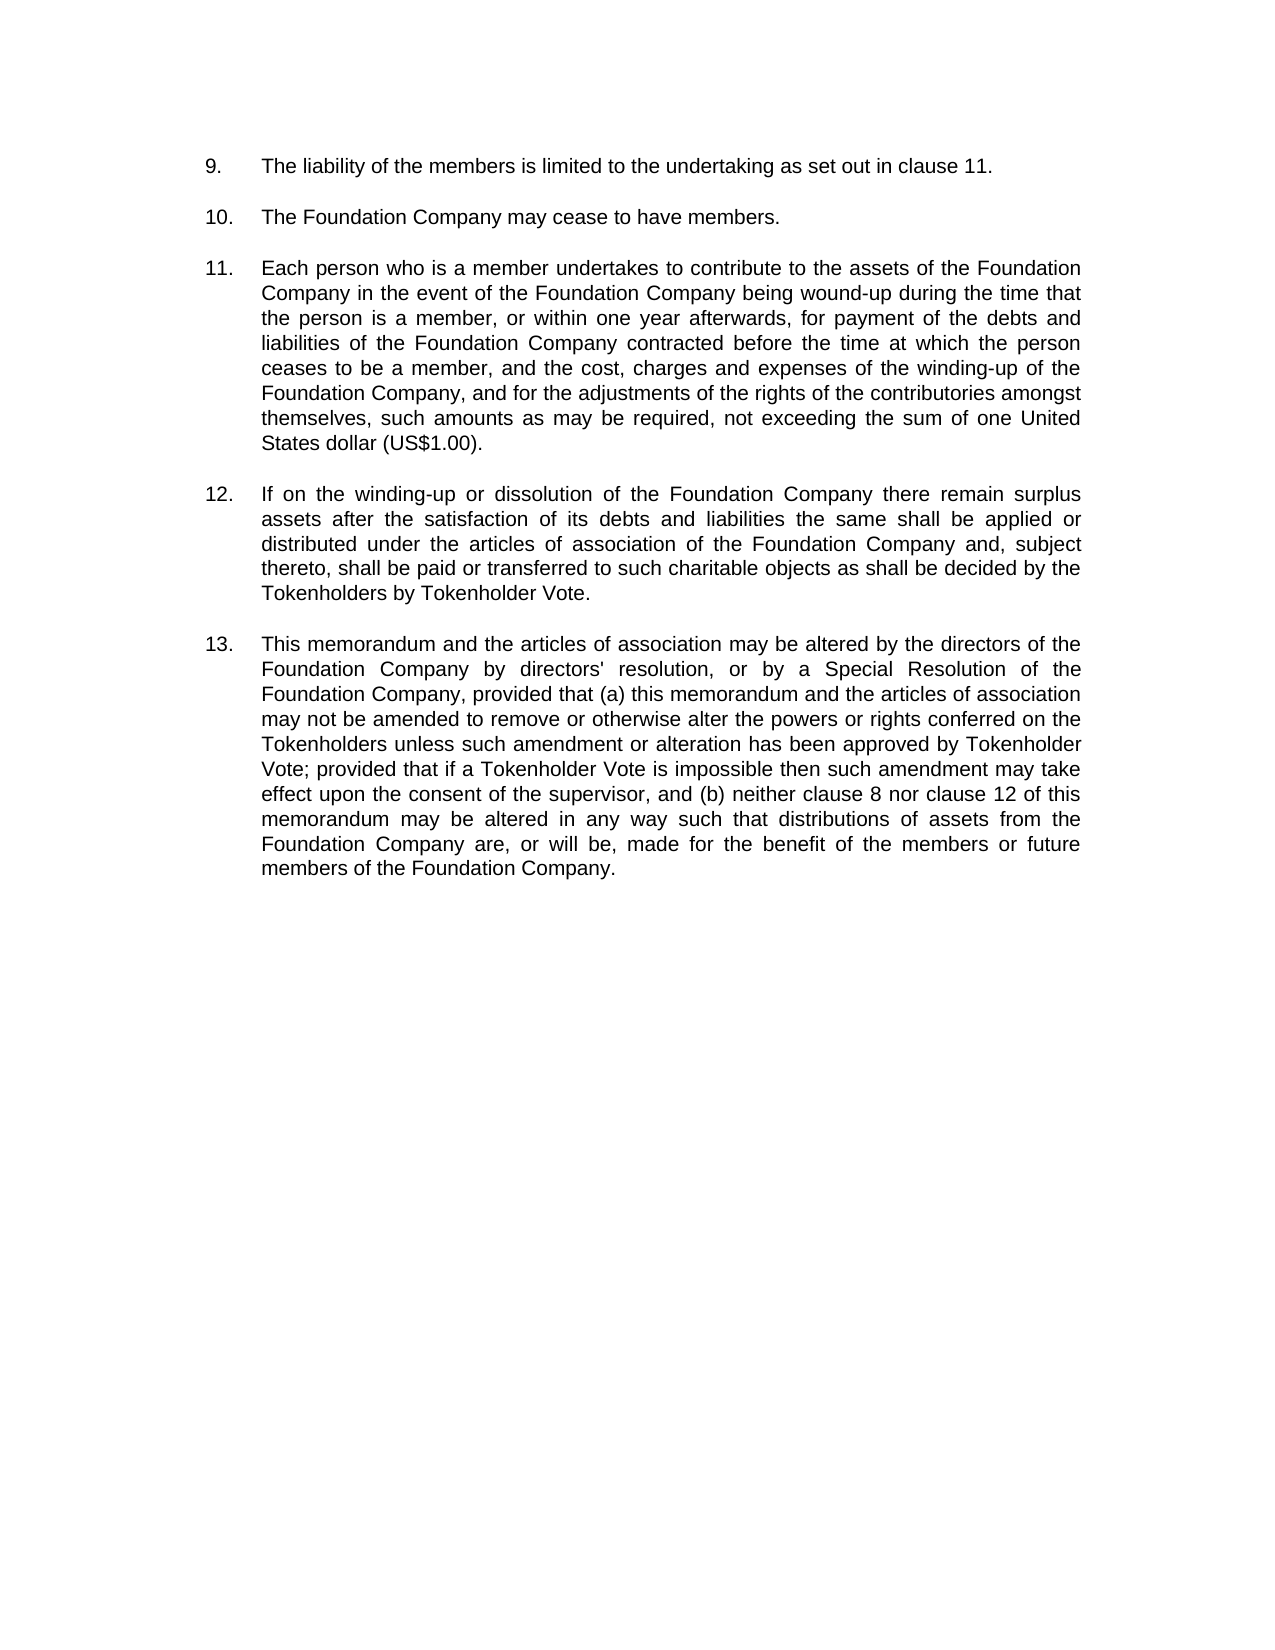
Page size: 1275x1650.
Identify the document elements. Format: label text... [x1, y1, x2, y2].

list The Foundation Company may cease to have members. [205, 205, 1082, 229]
list The liability of the members is limited to the undertaking as set out in clause 11. [205, 154, 1082, 178]
list This memorandum and the articles of association may be altered by the directors of the Foundation Company by directors' resolution, or by a Special Resolution of the Foundation Company, provided that (a) this memorandum and the articles of association may not be amended to remove or otherwise alter the powers or rights conferred on the Tokenholders unless such amendment or alteration has been approved by Tokenholder Vote; provided that if a Tokenholder Vote is impossible then such amendment may take effect upon the consent of the supervisor, and (b) neither clause 8 nor clause 12 of this memorandum may be altered in any way such that distributions of assets from the Foundation Company are, or will be, made for the benefit of the members or future members of the Foundation Company. [205, 632, 1082, 880]
list If on the winding-up or dissolution of the Foundation Company there remain surplus assets after the satisfaction of its debts and liabilities the same shall be applied or distributed under the articles of association of the Foundation Company and, subject thereto, shall be paid or transferred to such charitable objects as shall be decided by the Tokenholders by Tokenholder Vote. [205, 482, 1082, 605]
list Each person who is a member undertakes to contribute to the assets of the Foundation Company in the event of the Foundation Company being wound-up during the time that the person is a member, or within one year afterwards, for payment of the debts and liabilities of the Foundation Company contracted before the time at which the person ceases to be a member, and the cost, charges and expenses of the winding-up of the Foundation Company, and for the adjustments of the rights of the contributories amongst themselves, such amounts as may be required, not exceeding the sum of one United States dollar (US$1.00). [205, 256, 1082, 454]
